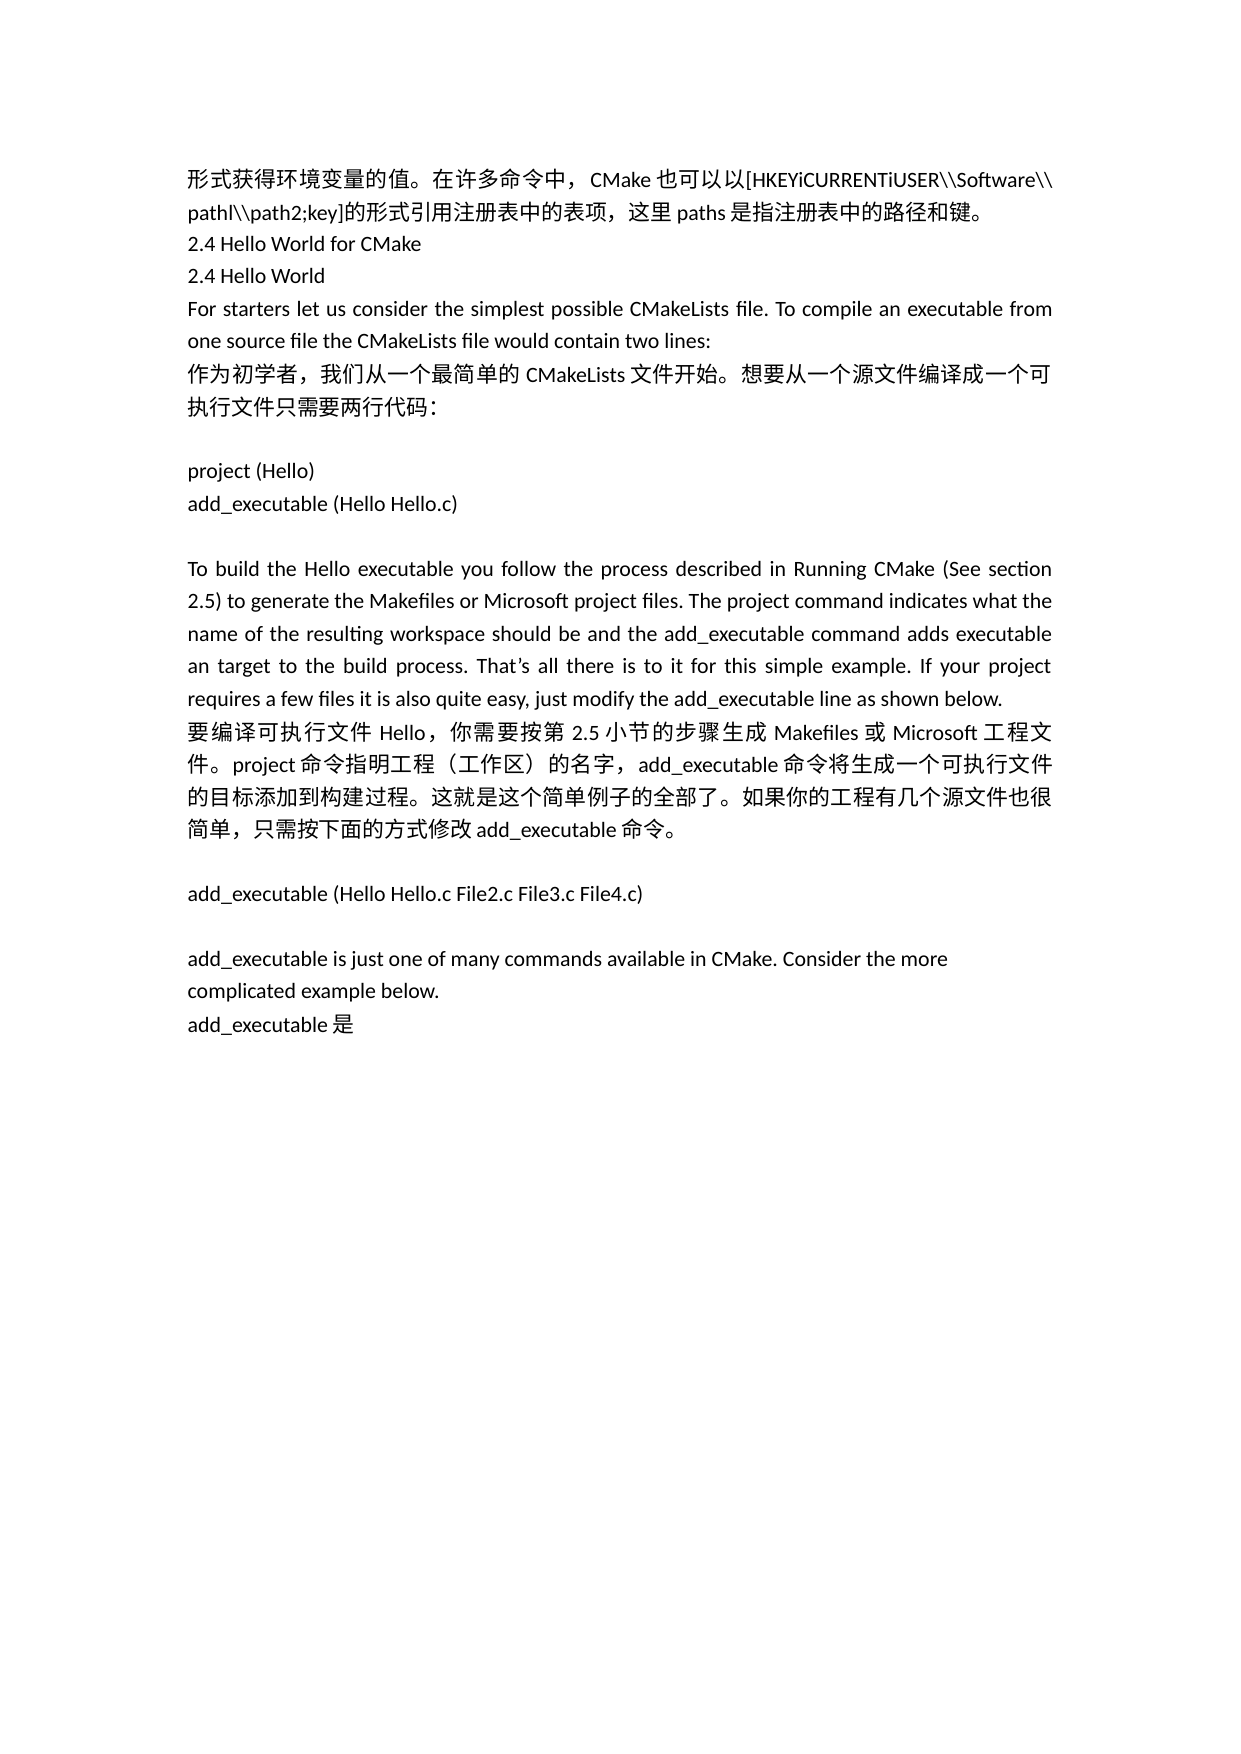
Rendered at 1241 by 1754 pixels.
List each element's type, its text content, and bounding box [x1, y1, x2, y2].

list add_executable (Hello Hello.c) [187, 487, 1053, 519]
list complicated example below. [187, 974, 1053, 1007]
list 2.4 Hello World for CMake [187, 227, 1053, 259]
list add_executable (Hello Hello.c File2.c File3.c File4.c) [187, 877, 1053, 909]
list 作为初学者，我们从一个最简单的CMakeLists文件开始。想要从一个源文件编译成一个可执行文件只需要两行代码： [187, 357, 1053, 422]
list add_executable is just one of many commands available in CMake. Consider the more [187, 942, 1053, 974]
list add_executable是 [187, 1007, 1053, 1039]
list 要编译可执行文件Hello，你需要按第2.5小节的步骤生成Makefiles或Microsoft工程文件。project命令指明工程（工作区）的名字，add_executable命令将生成一个可执行文件的目标添加到构建过程。这就是这个简单例子的全部了。如果你的工程有几个源文件也很简单，只需按下面的方式修改add_executable命令。 [187, 714, 1053, 844]
list For starters let us consider the simplest possible CMakeLists ﬁle. To compile an executable from one source ﬁle the CMakeLists ﬁle would contain two lines: [187, 292, 1053, 357]
list 2.4 Hello World [187, 259, 1053, 292]
list project (Hello) [187, 454, 1053, 487]
list To build the Hello executable you follow the process described in Running CMake (See section 2.5) to generate the Makeﬁles or Microsoft project ﬁles. The project command indicates what the name of the resulting workspace should be and the add_executable command adds executable an target to the build process. That’s all there is to it for this simple example. If your project requires a few ﬁles it is also quite easy, just modify the add_executable line as shown below. [187, 552, 1053, 714]
